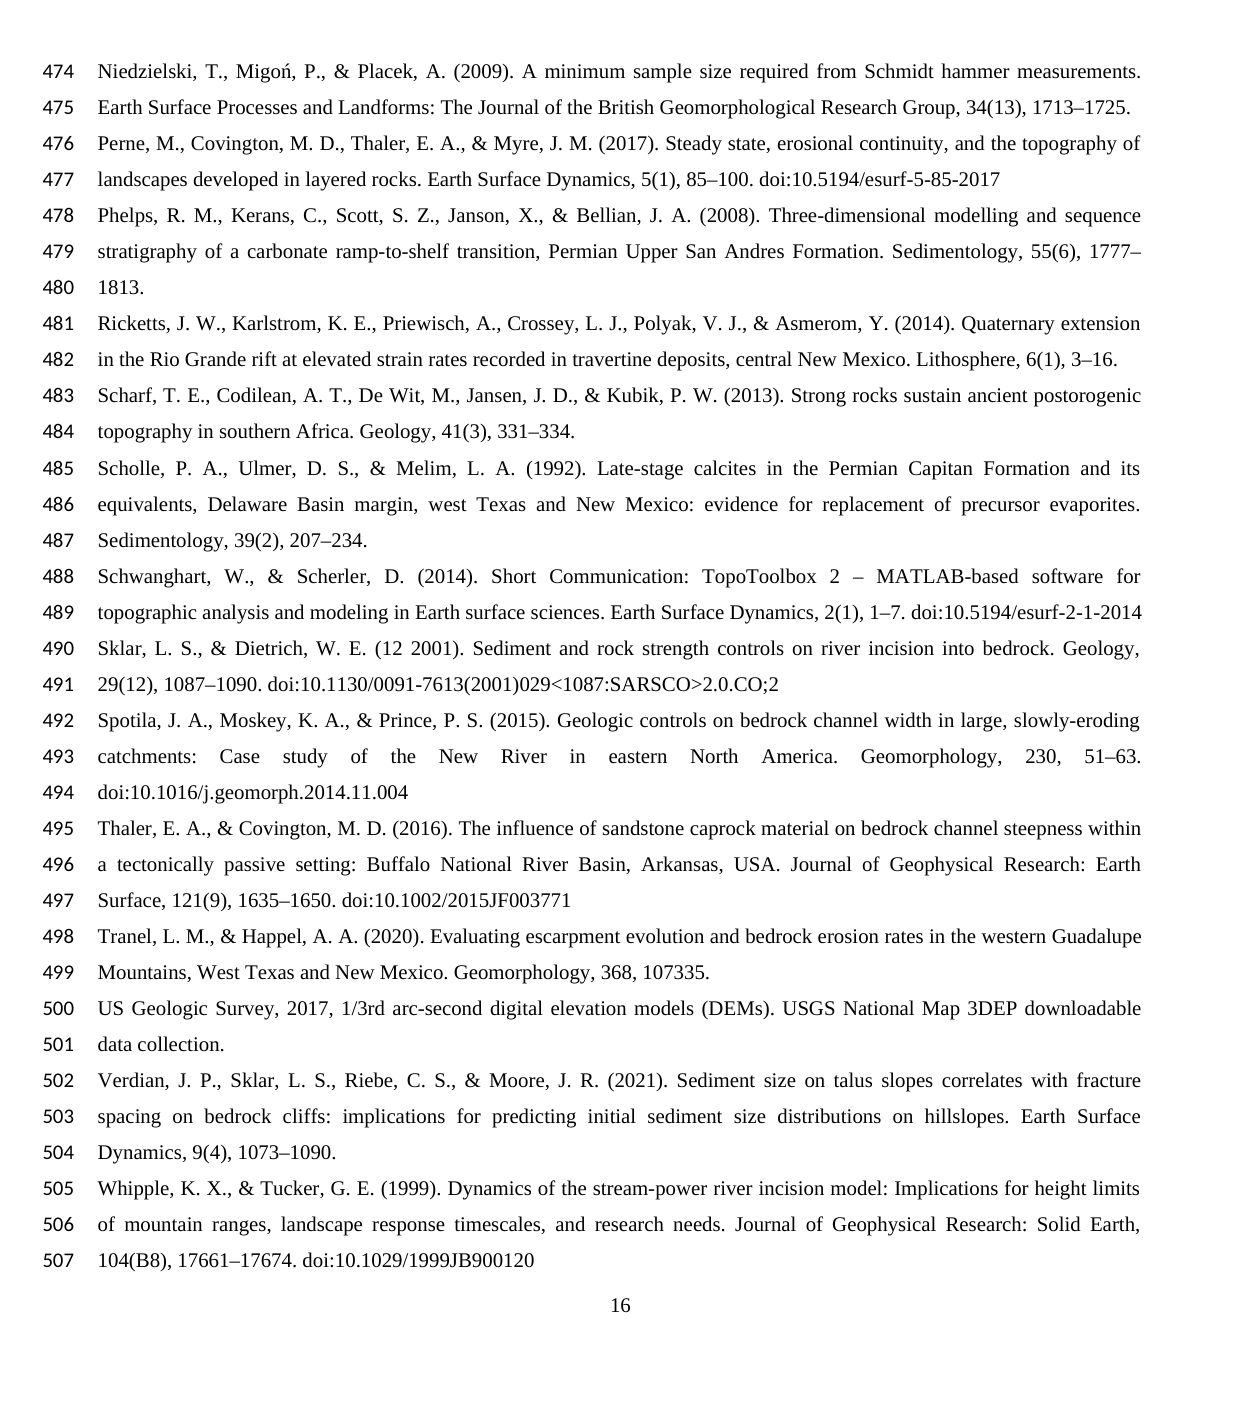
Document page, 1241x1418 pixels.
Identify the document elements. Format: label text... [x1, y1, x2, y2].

text Spotila, J. A., Moskey, K. A., & Prince, P. S. (2015). Geologic controls on bedrock channel width in large, slowly-eroding catchments: Case study of the New River in eastern North America. Geomorphology, 230, 51–63. doi:10.1016/j.geomorph.2014.11.004 [97, 708, 1143, 804]
text Whipple, K. X., & Tucker, G. E. (1999). Dynamics of the stream-power river incision model: Implications for height limits of mountain ranges, landscape response timescales, and research needs. Journal of Geophysical Research: Solid Earth, 104(B8), 17661–17674. doi:10.1029/1999JB900120 [97, 1176, 1143, 1272]
text Tranel, L. M., & Happel, A. A. (2020). Evaluating escarpment evolution and bedrock erosion rates in the western Guadalupe Mountains, West Texas and New Mexico. Geomorphology, 368, 107335. [97, 924, 1143, 984]
text Ricketts, J. W., Karlstrom, K. E., Priewisch, A., Crossey, L. J., Polyak, V. J., & Asmerom, Y. (2014). Quaternary extension in the Rio Grande rift at elevated strain rates recorded in travertine deposits, central New Mexico. Lithosphere, 6(1), 3–16. [97, 311, 1143, 371]
text US Geologic Survey, 2017, 1/3rd arc-second digital elevation models (DEMs). USGS National Map 3DEP downloadable data collection. [97, 996, 1143, 1056]
text Thaler, E. A., & Covington, M. D. (2016). The influence of sandstone caprock material on bedrock channel steepness within a tectonically passive setting: Buffalo National River Basin, Arkansas, USA. Journal of Geophysical Research: Earth Surface, 121(9), 1635–1650. doi:10.1002/2015JF003771 [97, 816, 1143, 912]
text Sklar, L. S., & Dietrich, W. E. (12 2001). Sediment and rock strength controls on river incision into bedrock. Geology, 29(12), 1087–1090. doi:10.1130/0091-7613(2001)029<1087:SARSCO>2.0.CO;2 [97, 636, 1143, 696]
text Perne, M., Covington, M. D., Thaler, E. A., & Myre, J. M. (2017). Steady state, erosional continuity, and the topography of landscapes developed in layered rocks. Earth Surface Dynamics, 5(1), 85–100. doi:10.5194/esurf-5-85-2017 [97, 131, 1143, 191]
text Niedzielski, T., Migoń, P., & Placek, A. (2009). A minimum sample size required from Schmidt hammer measurements. Earth Surface Processes and Landforms: The Journal of the British Geomorphological Research Group, 34(13), 1713–1725. [97, 59, 1143, 119]
text Schwanghart, W., & Scherler, D. (2014). Short Communication: TopoToolbox 2 – MATLAB-based software for topographic analysis and modeling in Earth surface sciences. Earth Surface Dynamics, 2(1), 1–7. doi:10.5194/esurf-2-1-2014 [97, 564, 1143, 624]
text Verdian, J. P., Sklar, L. S., Riebe, C. S., & Moore, J. R. (2021). Sediment size on talus slopes correlates with fracture spacing on bedrock cliffs: implications for predicting initial sediment size distributions on hillslopes. Earth Surface Dynamics, 9(4), 1073–1090. [97, 1068, 1143, 1164]
text Scharf, T. E., Codilean, A. T., De Wit, M., Jansen, J. D., & Kubik, P. W. (2013). Strong rocks sustain ancient postorogenic topography in southern Africa. Geology, 41(3), 331–334. [97, 383, 1143, 443]
text Phelps, R. M., Kerans, C., Scott, S. Z., Janson, X., & Bellian, J. A. (2008). Three-dimensional modelling and sequence stratigraphy of a carbonate ramp-to-shelf transition, Permian Upper San Andres Formation. Sedimentology, 55(6), 1777–1813. [97, 203, 1143, 299]
text Scholle, P. A., Ulmer, D. S., & Melim, L. A. (1992). Late-stage calcites in the Permian Capitan Formation and its equivalents, Delaware Basin margin, west Texas and New Mexico: evidence for replacement of precursor evaporites. Sedimentology, 39(2), 207–234. [97, 456, 1143, 552]
